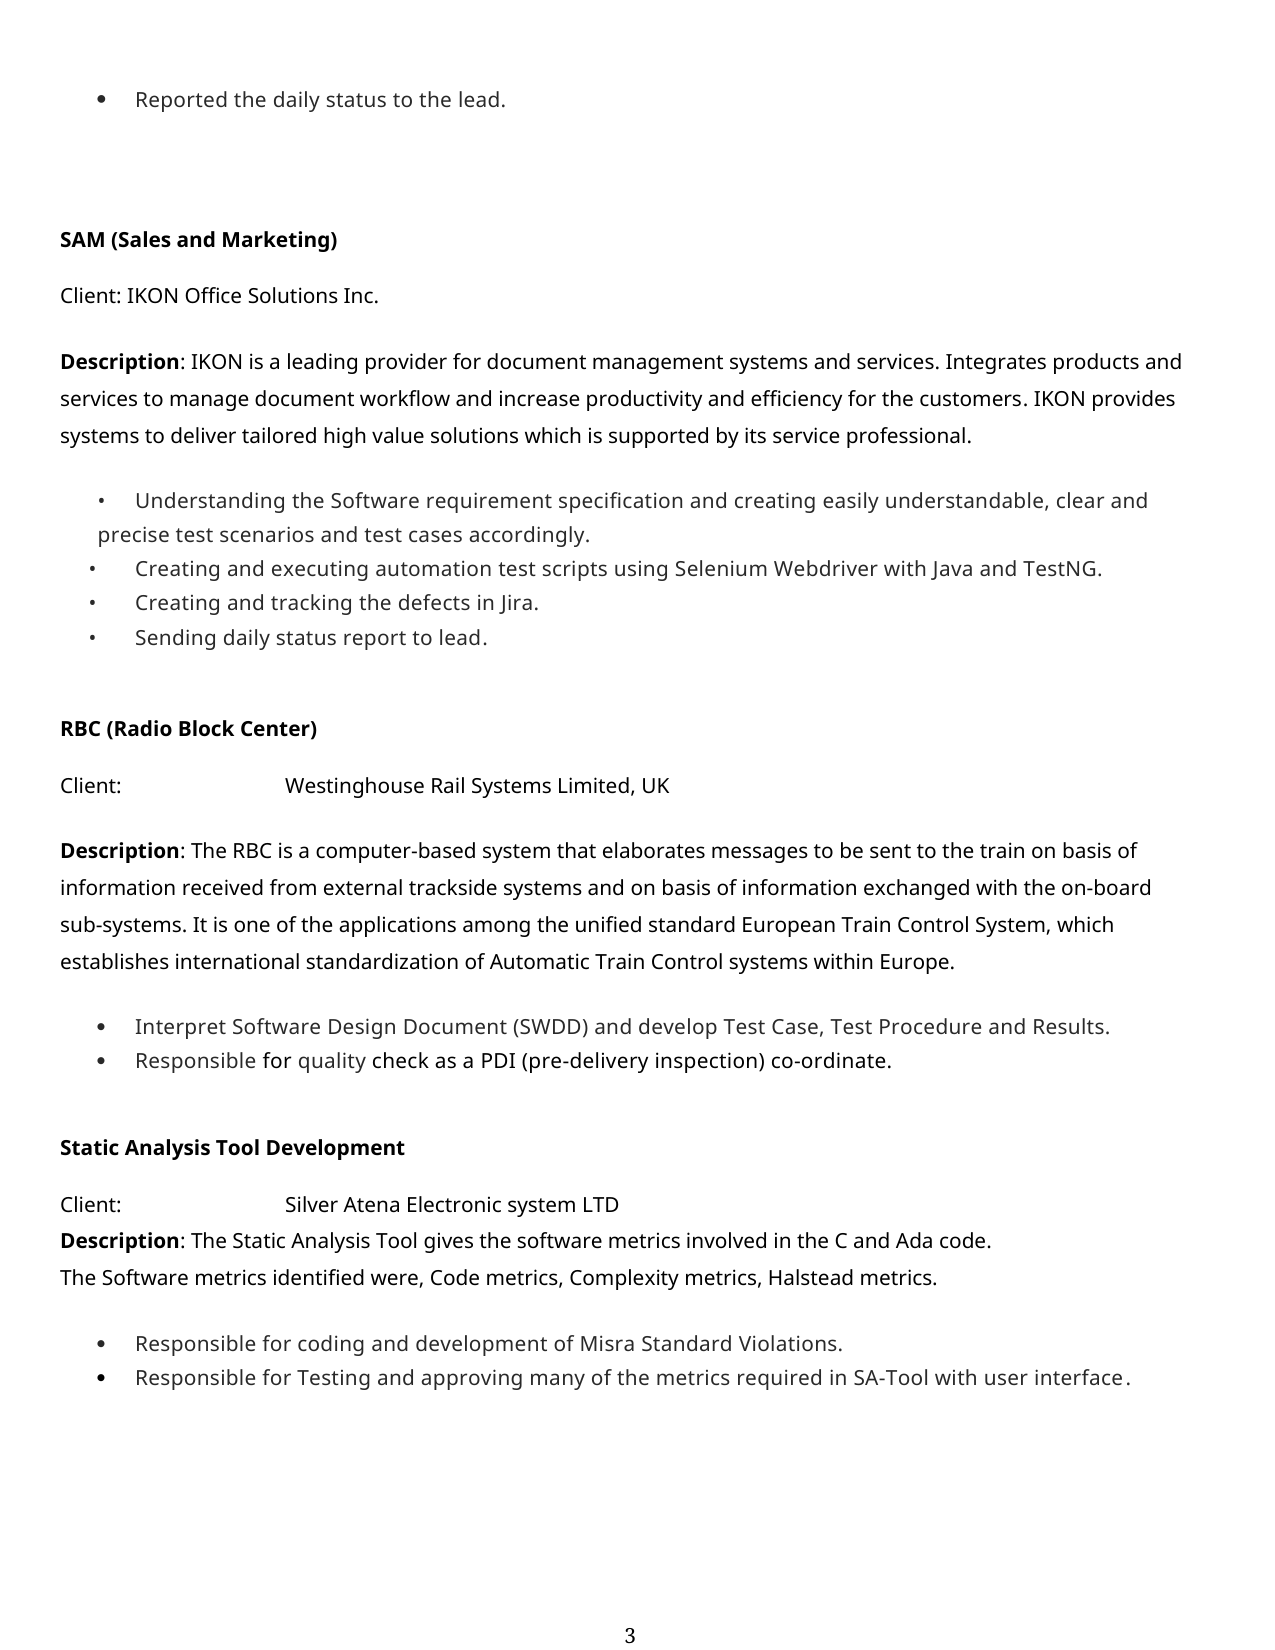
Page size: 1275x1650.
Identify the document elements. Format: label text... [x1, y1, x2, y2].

text The Software metrics identified were, Code metrics, Complexity metrics, Halstead metrics. [60, 1263, 1200, 1292]
list Responsible for quality check as a PDI (pre-delivery inspection) co-ordinate. [97, 1046, 1200, 1075]
list Responsible for coding and development of Misra Standard Violations. [97, 1329, 1200, 1357]
text Client: IKON Office Solutions Inc. [60, 282, 1200, 310]
text Static Analysis Tool Development [60, 1133, 1200, 1161]
text SAM (Sales and Marketing) [60, 225, 1200, 253]
list • Creating and tracking the defects in Jira. [60, 588, 1213, 617]
text RBC (Radio Block Center) [60, 714, 1200, 742]
text Client: Westinghouse Rail Systems Limited, UK [60, 771, 1200, 799]
text Description: IKON is a leading provider for document management systems and services. Integrates products and services to manage document workflow and increase productivity and efficiency for the customers. IKON provides systems to deliver tailored high value solutions which is supported by its service professional. [60, 347, 1200, 449]
list Interpret Software Design Document (SWDD) and develop Test Case, Test Procedure and Results. [97, 1012, 1200, 1041]
list • Sending daily status report to lead. [60, 623, 1213, 651]
text Description: The Static Analysis Tool gives the software metrics involved in the C and Ada code. [60, 1227, 1200, 1255]
list • Creating and executing automation test scripts using Selenium Webdriver with Java and TestNG. [60, 554, 1213, 583]
list • Understanding the Software requirement specification and creating easily understandable, clear and precise test scenarios and test cases accordingly. [97, 486, 1213, 549]
list Responsible for Testing and approving many of the metrics required in SA-Tool with user interface. [97, 1363, 1200, 1391]
list Reported the daily status to the lead. [97, 85, 1200, 114]
text Description: The RBC is a computer-based system that elaborates messages to be sent to the train on basis of information received from external trackside systems and on basis of information exchanged with the on-board sub-systems. It is one of the applications among the unified standard European Train Control System, which establishes international standardization of Automatic Train Control systems within Europe. [60, 836, 1200, 975]
text Client: Silver Atena Electronic system LTD [60, 1190, 1200, 1218]
